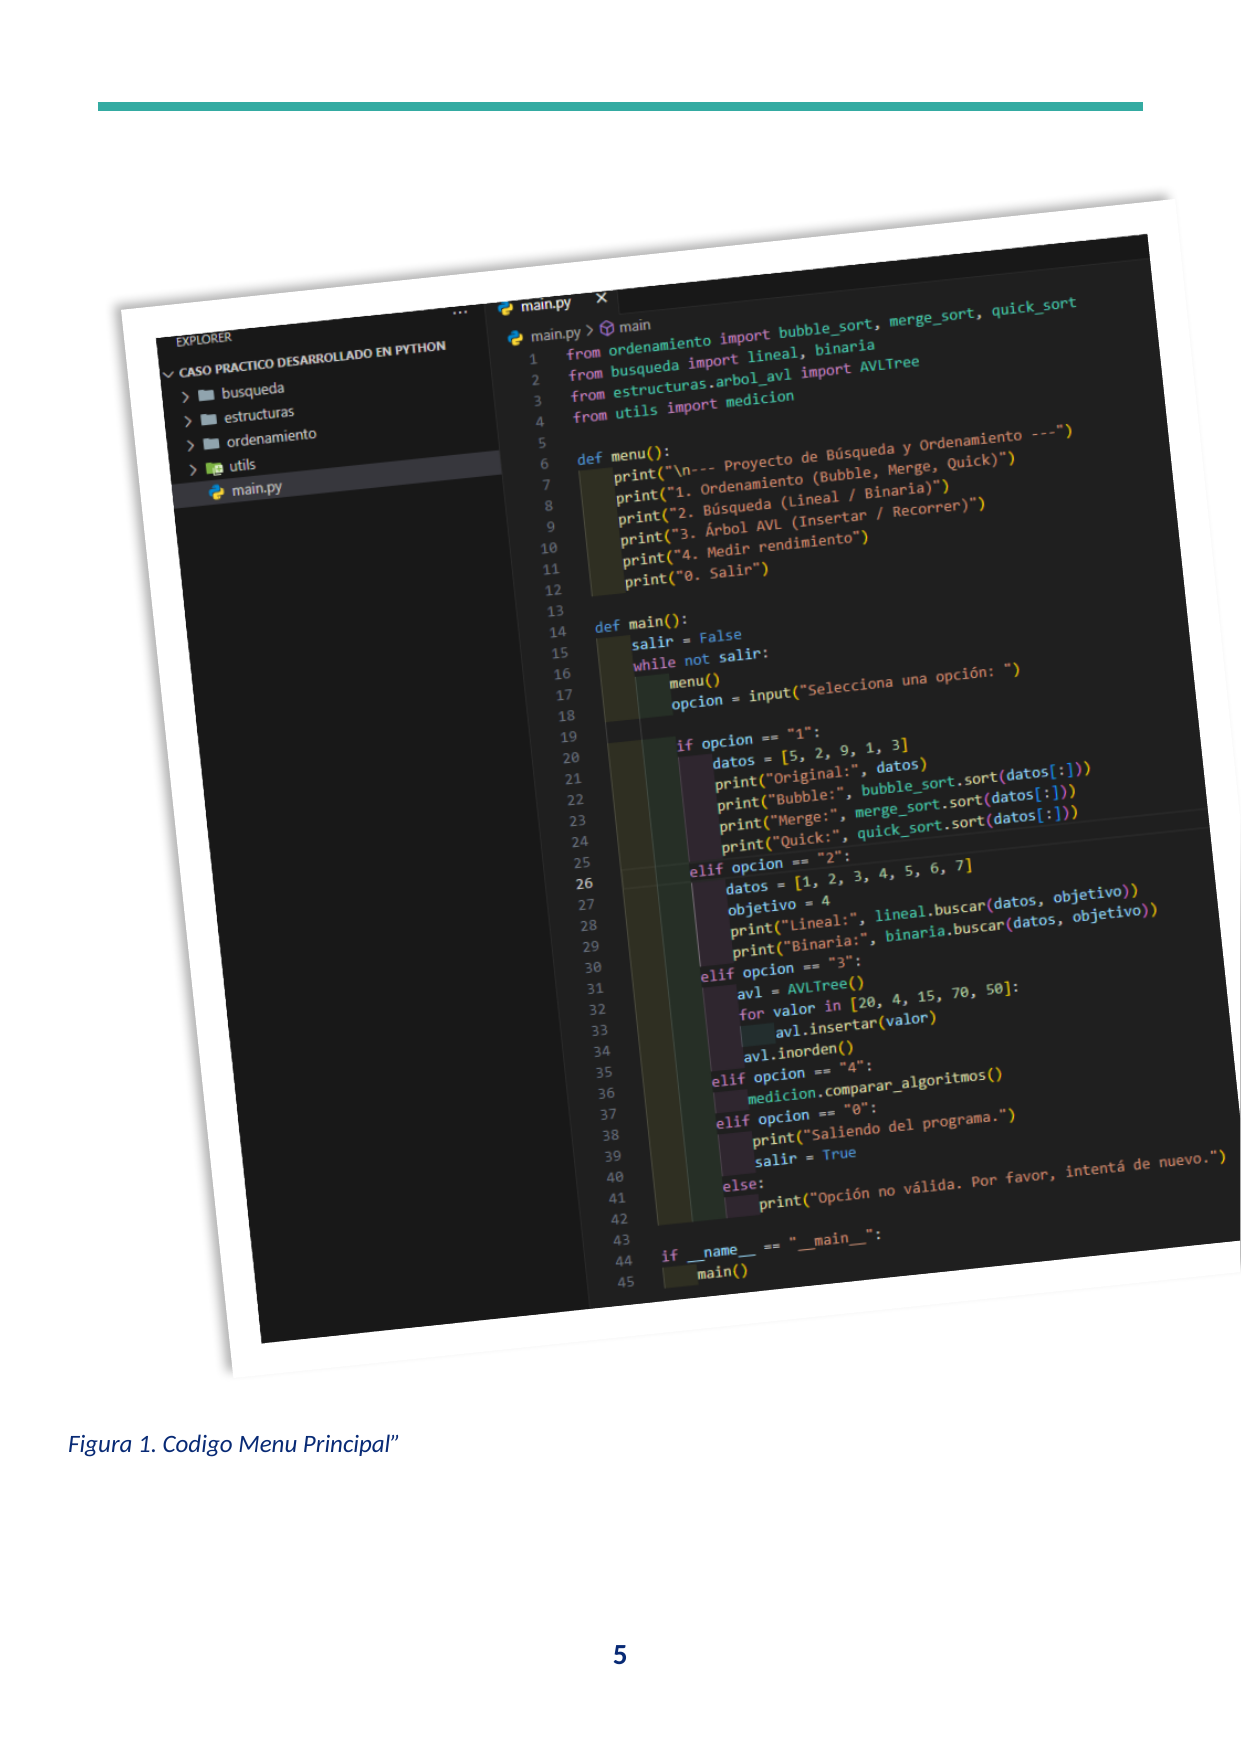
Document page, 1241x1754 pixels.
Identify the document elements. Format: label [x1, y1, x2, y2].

table_cell [68, 155, 960, 1467]
picture [157, 235, 1241, 1343]
